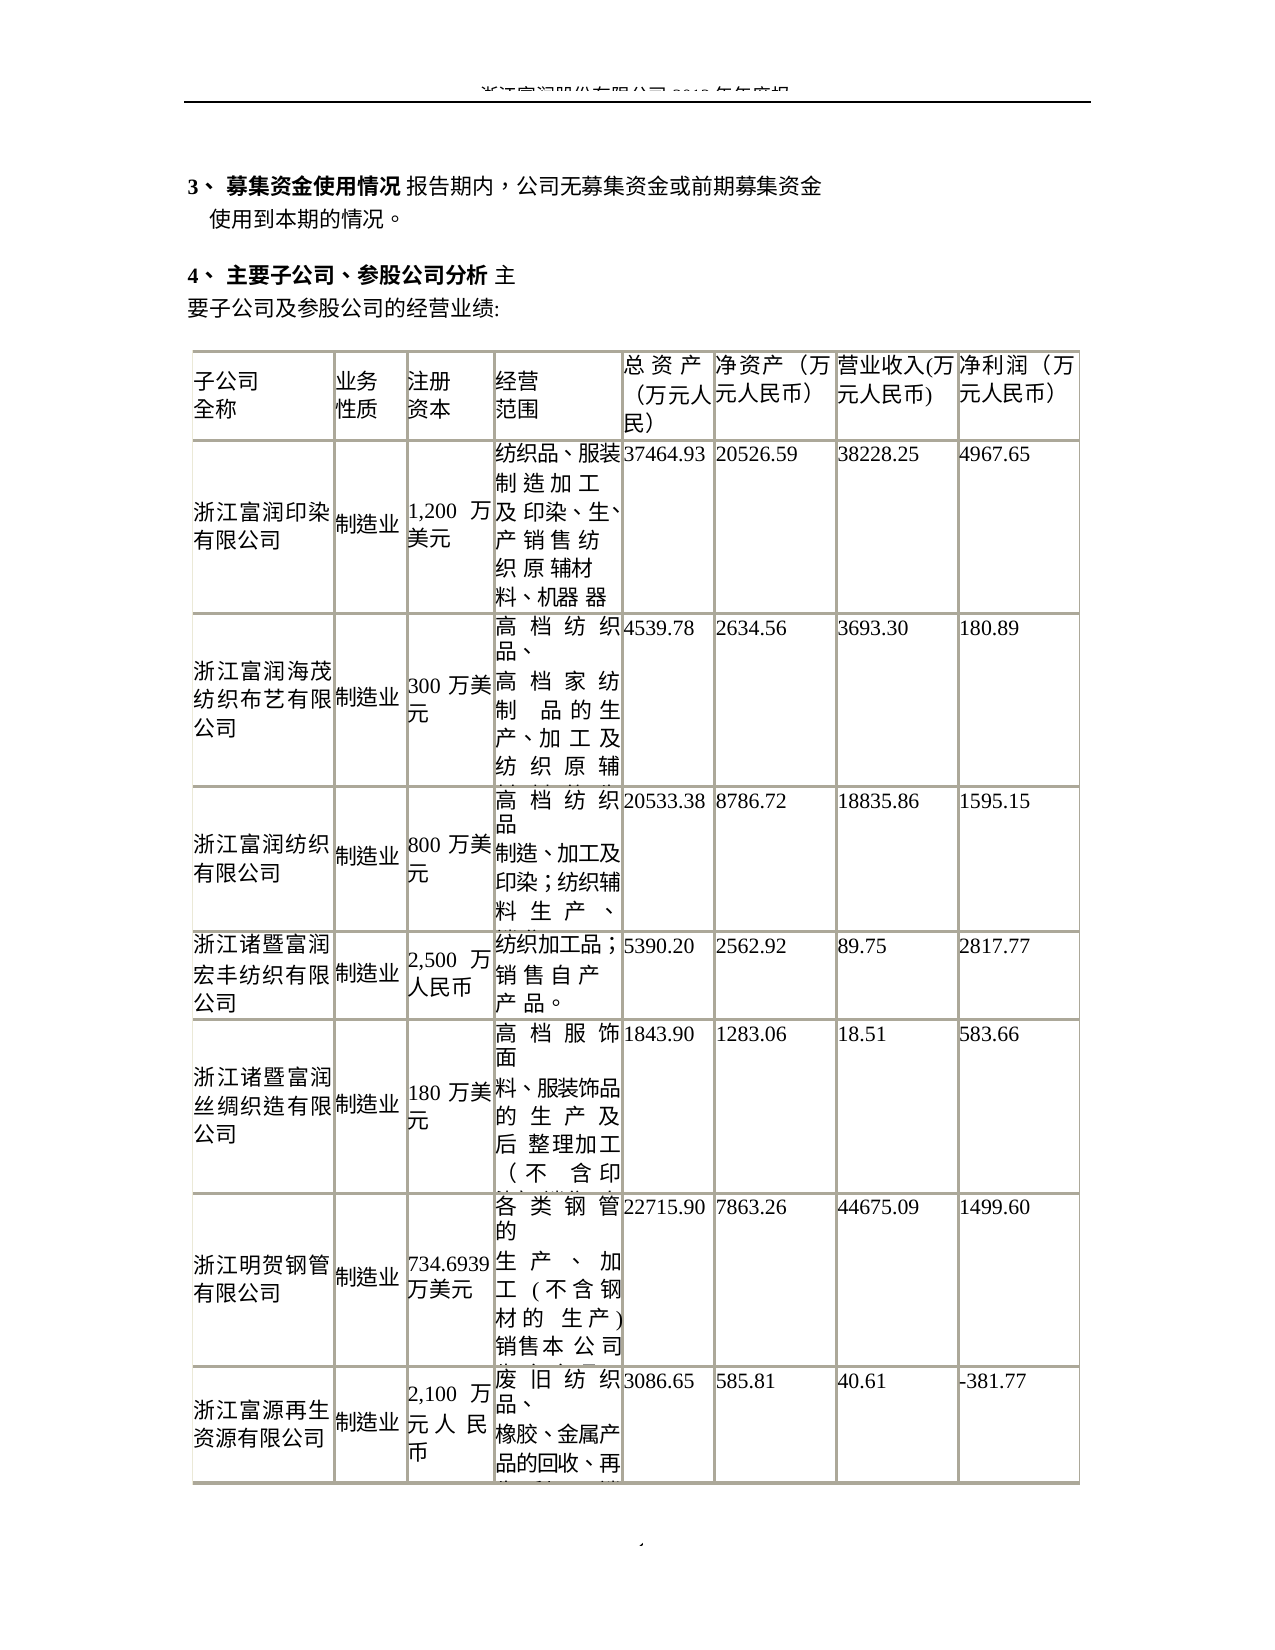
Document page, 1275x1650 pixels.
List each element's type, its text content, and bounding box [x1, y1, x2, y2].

table_header 注册 资本 [409, 353, 493, 438]
table_cell 18835.86 [838, 788, 957, 930]
table_cell 44675.09 [838, 1195, 957, 1365]
table_cell 1595.15 [960, 788, 1079, 930]
table_cell 浙江明贺钢管 有限公司 [193, 1195, 333, 1365]
table_cell 制造业 [336, 1021, 406, 1192]
table_cell 高档纺织品、 高 档 家 纺 制 品的生产、加 工 及 纺 织 原 辅 材 料 的 生 产销售。 [496, 615, 621, 785]
table_cell 高 档 服 饰 面 料、服装饰品 的 生 产 及 后 整理加工（不 含印染）销售 自产产品。 [496, 1021, 621, 1192]
table_cell 3693.30 [838, 615, 957, 785]
table_cell 800 万美 元 [409, 788, 493, 930]
table_cell 纺织品、服装 制 造 加 工 及 印染、生产 销 售 纺 织 原 辅材料、机器 器材 [496, 442, 621, 612]
table_cell 8786.72 [716, 788, 835, 930]
table_cell -381.77 [960, 1368, 1079, 1481]
table_cell 浙江富源再生 资源有限公司 [193, 1368, 333, 1481]
table_cell 废旧纺织品、 橡胶、金属产 品的回收、再 生 利 用 销 售 [496, 1368, 621, 1481]
table_cell 1,200 万 美元 [409, 442, 493, 612]
table_cell 40.61 [838, 1368, 957, 1481]
table_header 净资产（万 元人民币） [716, 353, 835, 438]
table_cell 89.75 [838, 933, 957, 1018]
table_header 净利润（万 元人民币） [960, 353, 1079, 438]
table_header 营业收入(万 元人民币) [838, 353, 957, 438]
table_cell 585.81 [716, 1368, 835, 1481]
table_cell 纺织加工品； 销 售 自 产 产 品。 [496, 933, 621, 1018]
table_cell 制造业 [336, 933, 406, 1018]
table_cell 300 万美 元 [409, 615, 493, 785]
table_cell 22715.90 [624, 1195, 713, 1365]
table_cell 4539.78 [624, 615, 713, 785]
table_cell 制造业 [336, 1368, 406, 1481]
table_cell 制造业 [336, 442, 406, 612]
table_cell 734.6939 万美元 [409, 1195, 493, 1365]
table_cell 583.66 [960, 1021, 1079, 1192]
table_cell 浙江富润纺织 有限公司 [193, 788, 333, 930]
table_cell 38228.25 [838, 442, 957, 612]
table_header 子公司 全称 [193, 353, 333, 438]
table_cell 1499.60 [960, 1195, 1079, 1365]
table_cell 制造业 [336, 788, 406, 930]
table_header 总 资 产 （万元人 民） [624, 353, 713, 438]
table_cell 浙江富润海茂 纺织布艺有限 公司 [193, 615, 333, 785]
table_cell 2,500 万 人民币 [409, 933, 493, 1018]
table_cell 浙江诸暨富润 丝绸织造有限 公司 [193, 1021, 333, 1192]
table_cell 180.89 [960, 615, 1079, 785]
table_cell 18.51 [838, 1021, 957, 1192]
table_cell 浙江富润印染 有限公司 [193, 442, 333, 612]
table_cell 各 类 钢 管 的 生 产 、 加 工 (不含钢材的 生产)销售本 公 司 生 产 产 品 [496, 1195, 621, 1365]
table_cell 5390.20 [624, 933, 713, 1018]
table_cell 7863.26 [716, 1195, 835, 1365]
table_cell 180 万美 元 [409, 1021, 493, 1192]
table_cell 制造业 [336, 1195, 406, 1365]
table_cell 浙江诸暨富润 宏丰纺织有限 公司 [193, 933, 333, 1018]
text 4、 主要子公司、参股公司分析 主要子公司及参股公司的经营业绩: [187, 260, 524, 323]
table_header 经营 范围 [496, 353, 621, 438]
text 3、 募集资金使用情况 报告期内，公司无募集资金或前期募集资金使用到本期的情况。 [187, 171, 824, 234]
table_cell 2,100 万 元人 民 币 [409, 1368, 493, 1481]
table_cell 20533.38 [624, 788, 713, 930]
table_cell 37464.93 、 [624, 442, 713, 612]
table_cell 2817.77 [960, 933, 1079, 1018]
table_header 业务 性质 [336, 353, 406, 438]
table_cell 20526.59 [716, 442, 835, 612]
table_cell 高 档 纺 织 品 制造、加工及 印染；纺织辅 料 生 产 、 销 售。 [496, 788, 621, 930]
table_cell 1843.90 [624, 1021, 713, 1192]
table_cell 制造业 [336, 615, 406, 785]
table_cell 4967.65 [960, 442, 1079, 612]
table_cell 1283.06 [716, 1021, 835, 1192]
table_cell 2634.56 [716, 615, 835, 785]
table_cell 3086.65 [624, 1368, 713, 1481]
table_cell 2562.92 [716, 933, 835, 1018]
